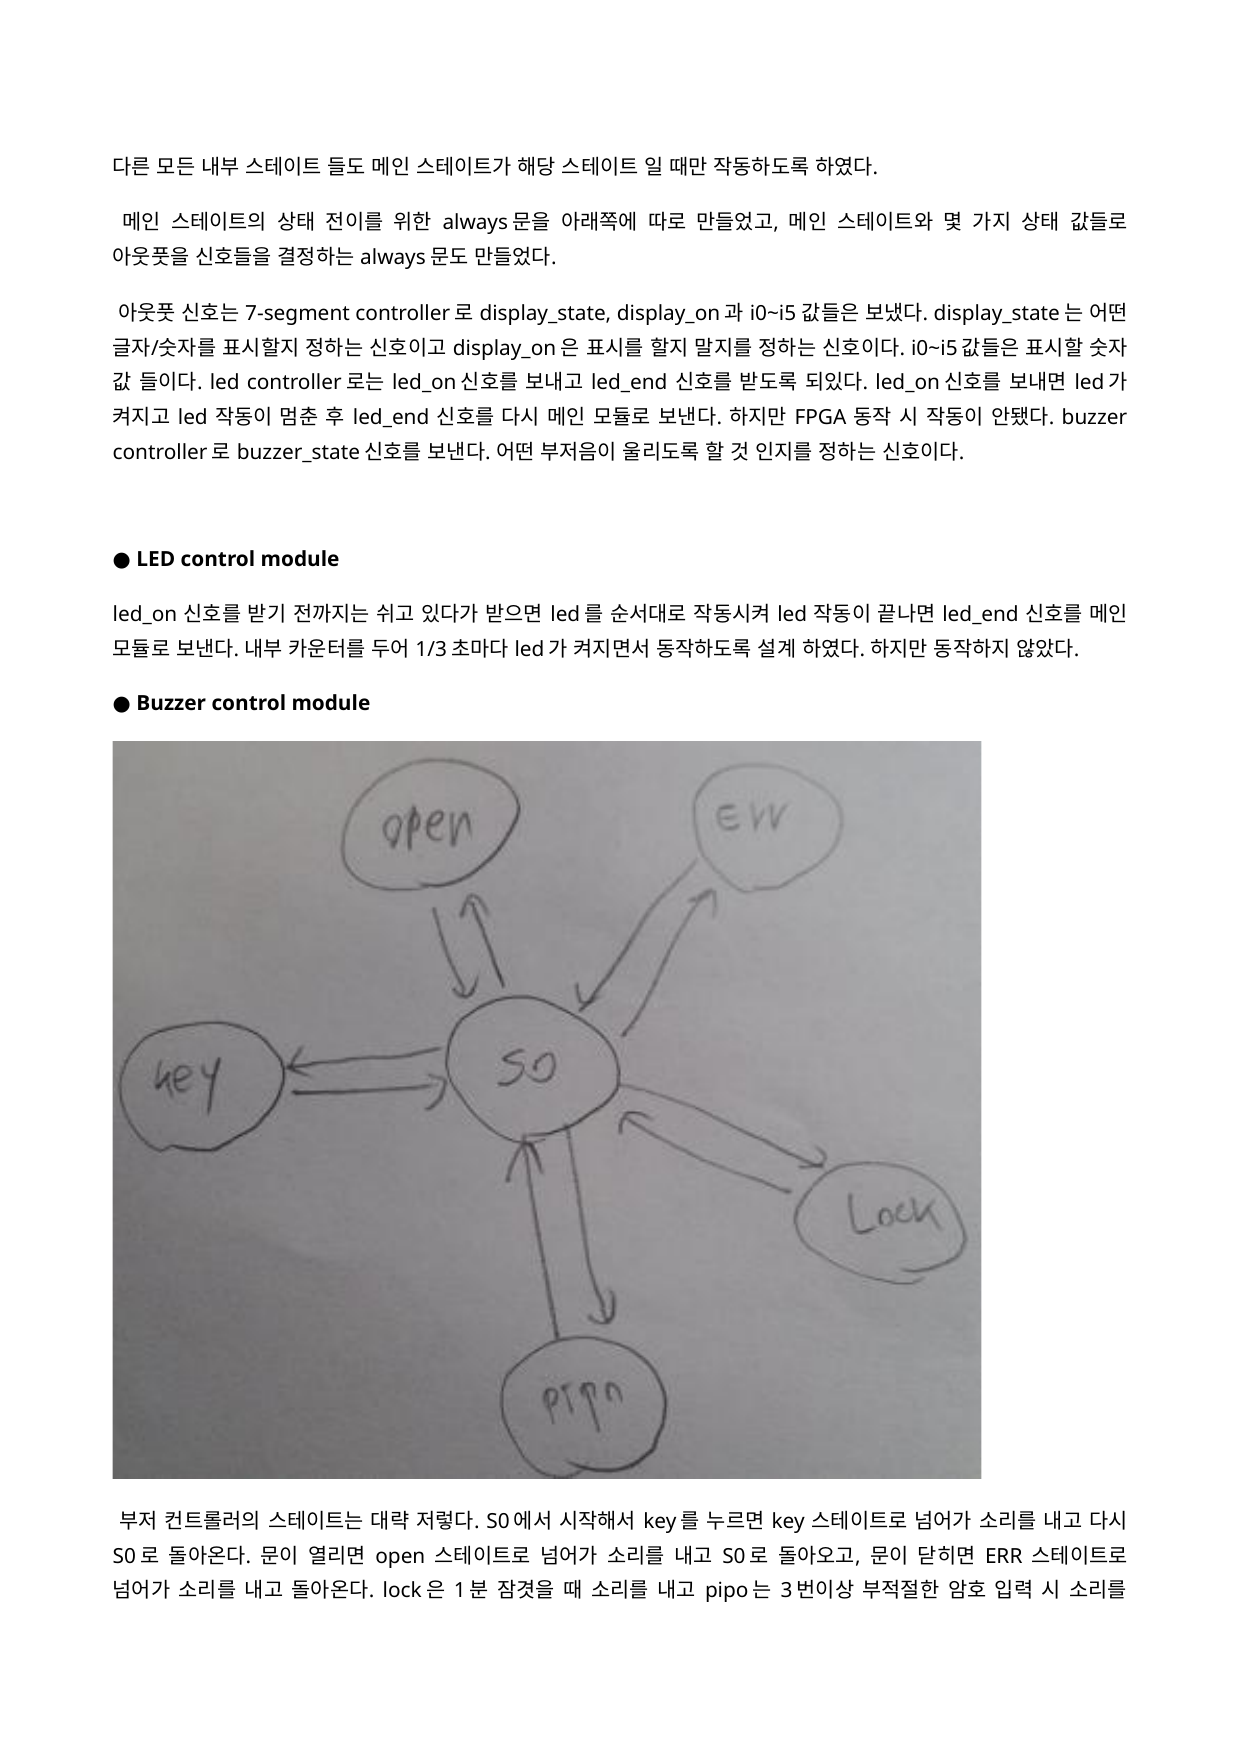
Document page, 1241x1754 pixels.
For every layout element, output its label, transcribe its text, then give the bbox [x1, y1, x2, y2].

text led_on 신호를 받기 전까지는 쉬고 있다가 받으면 led를 순서대로 작동시켜 led 작동이 끝나면 led_end 신호를 메인 모듈로 보낸다. 내부 카운터를 두어 1/3초마다 led가 켜지면서 동작하도록 설계 하였다. 하지만 동작하지 않았다. [112, 598, 1128, 663]
text 다른 모든 내부 스테이트 들도 메인 스테이트가 해당 스테이트 일 때만 작동하도록 하였다. [112, 150, 1128, 180]
text 메인 스테이트의 상태 전이를 위한 always문을 아래쪽에 따로 만들었고, 메인 스테이트와 몇 가지 상태 값들로 아웃풋을 신호들을 결정하는 always문도 만들었다. [112, 206, 1128, 271]
text 아웃풋 신호는 7-segment controller로 display_state, display_on과 i0~i5 값들은 보냈다. display_state는 어떤 글자/숫자를 표시할지 정하는 신호이고 display_on은 표시를 할지 말지를 정하는 신호이다. i0~i5값들은 표시할 숫자 값 들이다. led controller로는 led_on신호를 보내고 led_end 신호를 받도록 되있다. led_on신호를 보내면 led가 켜지고 led 작동이 멈춘 후 led_end 신호를 다시 메인 모듈로 보낸다. 하지만 FPGA 동작 시 작동이 안됐다. buzzer controller로 buzzer_state신호를 보낸다. 어떤 부저음이 울리도록 할 것 인지를 정하는 신호이다. [112, 296, 1128, 466]
picture [112, 741, 982, 1479]
text ● LED control module [112, 544, 1128, 573]
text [112, 1504, 1128, 1604]
text ● Buzzer control module [112, 688, 1128, 717]
